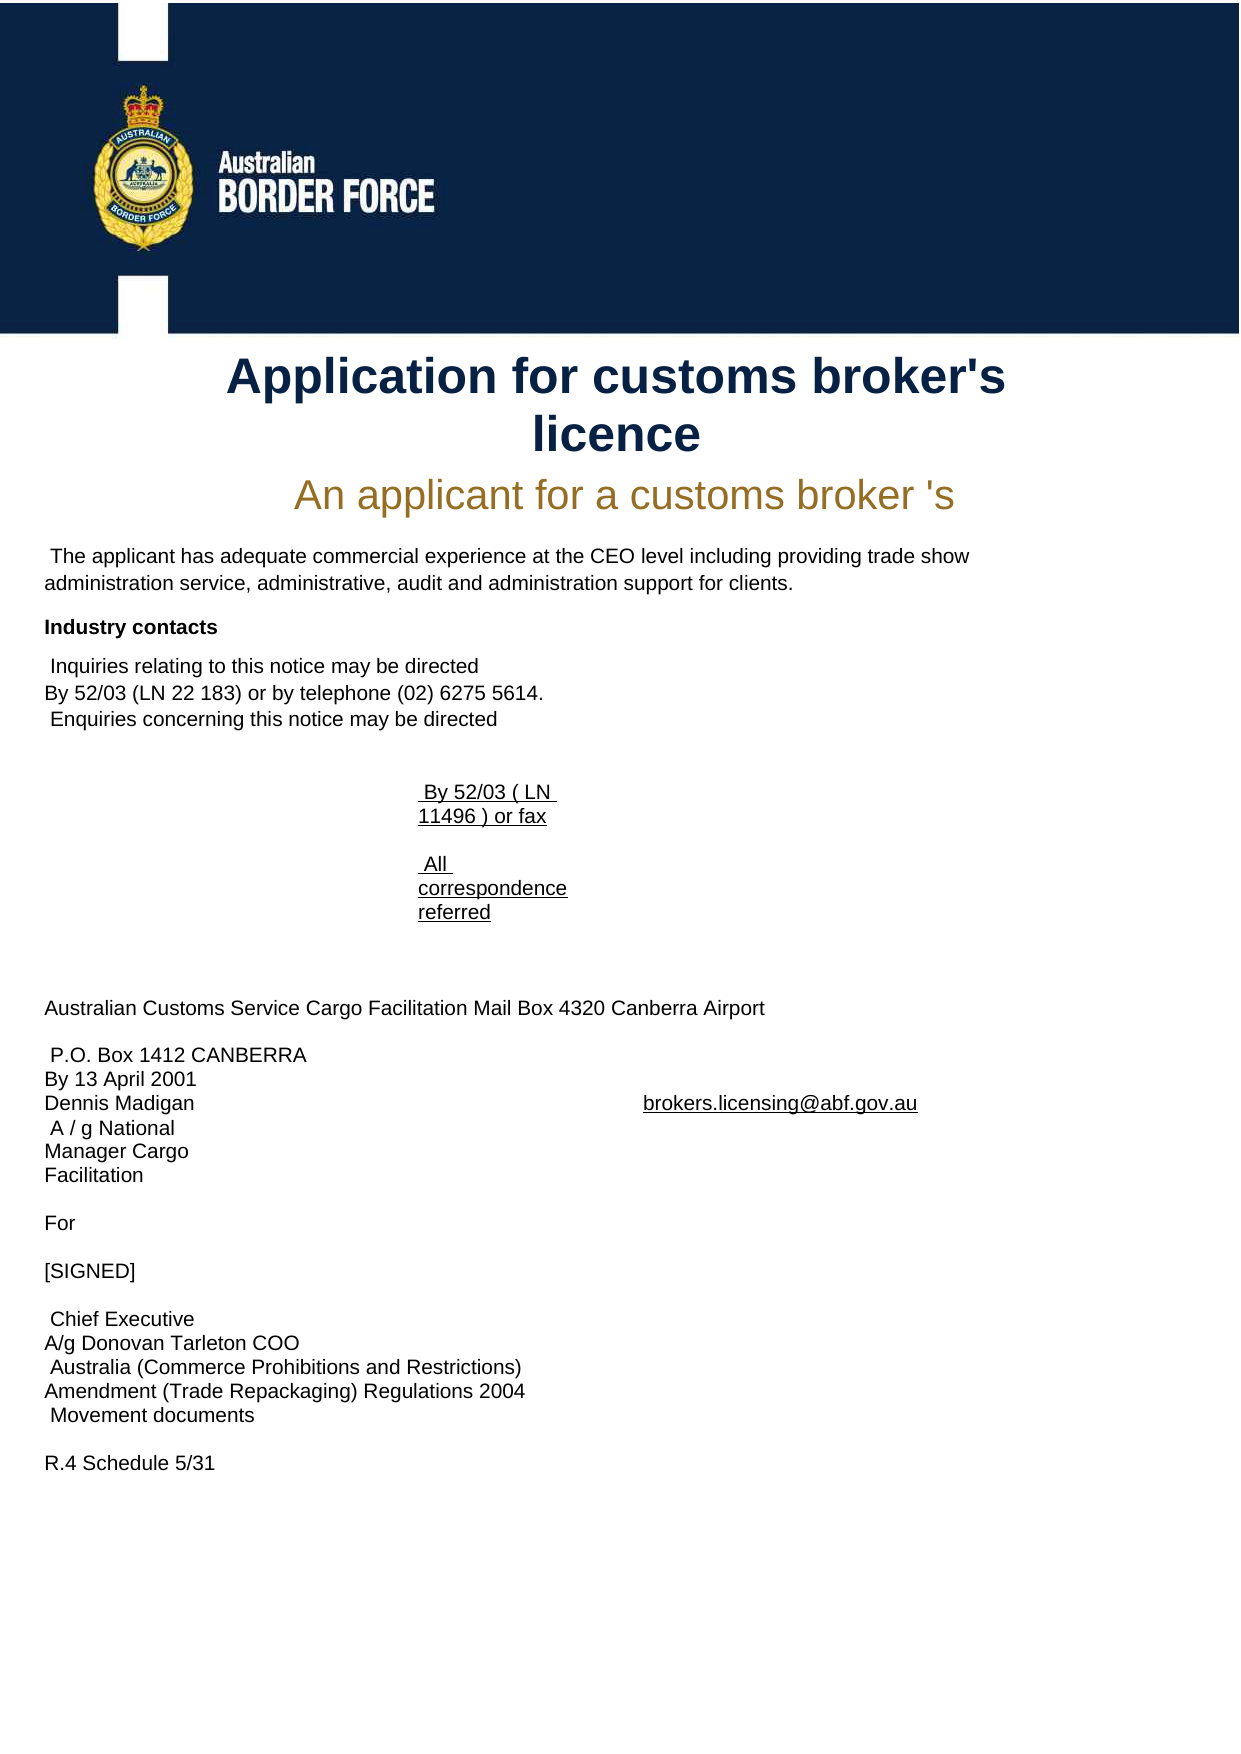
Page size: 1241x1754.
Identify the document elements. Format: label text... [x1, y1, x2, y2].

text Australian Customs Service Cargo Facilitation Mail Box 4320 Canberra Airport [44, 995, 1193, 1019]
text The applicant has adequate commercial experience at the CEO level including providing trade show administration service, administrative, audit and administration support for clients. [44, 544, 1086, 594]
text Industry contacts [44, 615, 1240, 639]
text An applicant for a customs broker 's [150, 470, 1087, 518]
text Australia (Commerce Prohibitions and Restrictions) Amendment (Trade Repackaging) Regulations 2004 [44, 1355, 635, 1403]
text Enquiries concerning this notice may be directed [44, 707, 600, 731]
picture [0, 3, 1239, 339]
text Inquiries relating to this notice may be directed [44, 654, 615, 678]
text For [44, 1211, 1121, 1235]
text P.O. Box 1412 CANBERRA [44, 1043, 1240, 1067]
text By 52/03 ( LN 11496 ) or fax [418, 781, 596, 828]
text All correspondence referred [418, 852, 570, 924]
text [SIGNED] [44, 1259, 1240, 1283]
text A/g Donovan Tarleton COO [44, 1331, 1240, 1355]
title Application for customs broker's licence [150, 347, 1082, 462]
text Chief Executive [44, 1307, 1240, 1331]
text R.4 Schedule 5/31 [44, 1450, 1240, 1474]
text Movement documents [44, 1403, 1240, 1427]
text By 13 April 2001 [44, 1067, 1240, 1091]
text A / g National Manager Cargo Facilitation [44, 1115, 261, 1187]
text By 52/03 (LN 22 183) or by telephone (02) 6275 5614. [44, 681, 612, 704]
text Dennis Madigan brokers.licensing@abf.gov.au [44, 1091, 1240, 1115]
